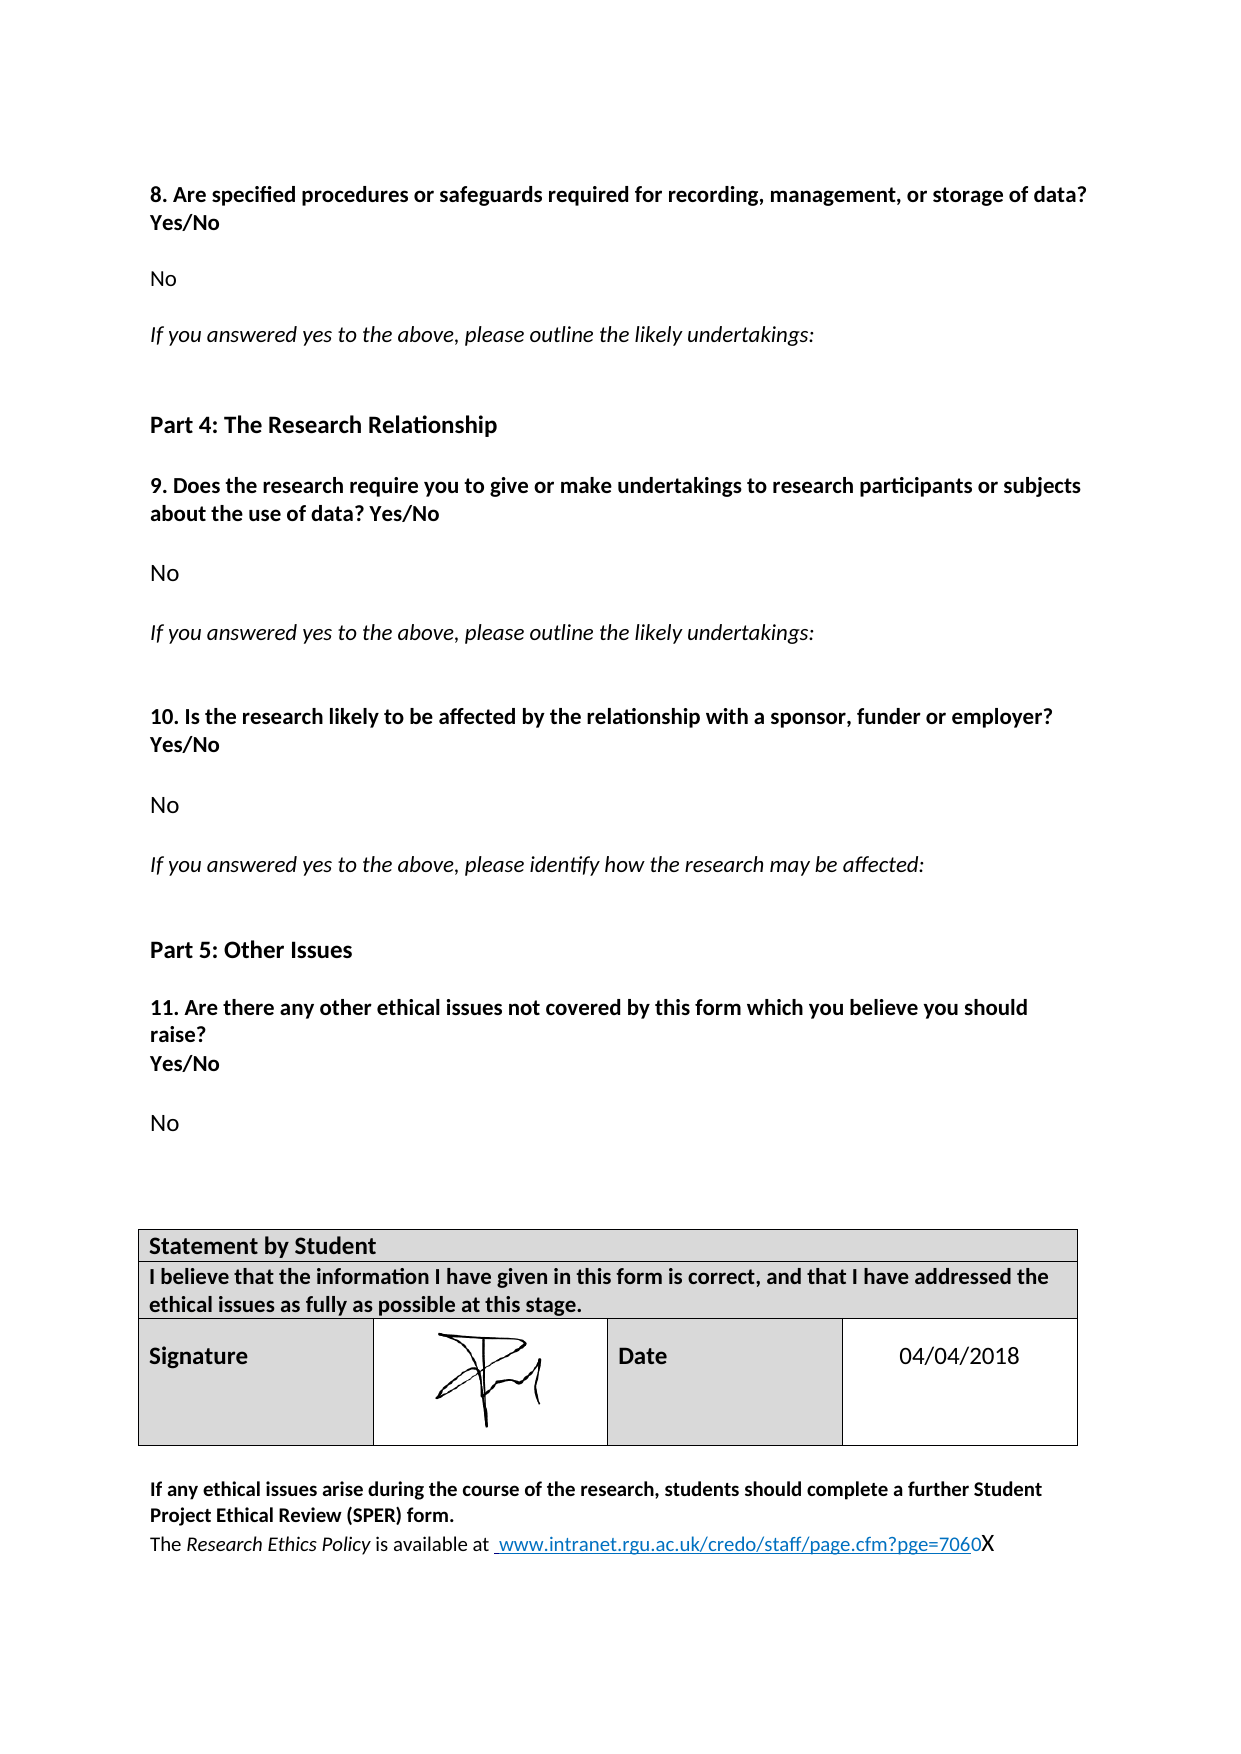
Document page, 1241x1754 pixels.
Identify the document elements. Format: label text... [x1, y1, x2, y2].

text If any ethical issues arise during the course of the research, students should complete a further Student Project Ethical Review (SPER) form. [150, 1477, 1090, 1527]
text 11. Are there any other ethical issues not covered by this form which you believe you should raise? [150, 993, 1090, 1049]
table_cell I believe that the information I have given in this form is correct, and that I have addressed the ethical issues as fully as possible at this stage. [139, 1262, 1077, 1318]
table_cell 04/04/2018 [843, 1319, 1077, 1445]
text If you answered yes to the above, please outline the likely undertakings: [150, 321, 1090, 349]
text 10. Is the research likely to be affected by the relationship with a sponsor, funder or employer? Yes/No [150, 702, 1090, 758]
picture [421, 1321, 565, 1444]
text No [150, 264, 1090, 293]
table_cell Date [608, 1319, 842, 1445]
text If you answered yes to the above, please identify how the research may be affected: [150, 850, 1090, 878]
text 9. Does the research require you to give or make undertakings to research participants or subjects about the use of data? Yes/No [150, 471, 1090, 527]
table_cell [374, 1319, 607, 1445]
text Yes/No [150, 1049, 1090, 1077]
text The Research Ethics Policy is available at www.intranet.rgu.ac.uk/credo/staff/page.cfm?pge=7060X [150, 1527, 1090, 1558]
text 8. Are specified procedures or safeguards required for recording, management, or storage of data? Yes/No [150, 181, 1090, 237]
text No [150, 789, 1090, 819]
table_cell Signature [139, 1319, 373, 1445]
text Part 5: Other Issues [150, 934, 1090, 964]
text If you answered yes to the above, please outline the likely undertakings: [150, 618, 1090, 646]
text No [150, 557, 1090, 588]
table_header Statement by Student [139, 1230, 1077, 1261]
text Part 4: The Research Relationship [150, 410, 1090, 440]
text No [150, 1107, 1090, 1138]
